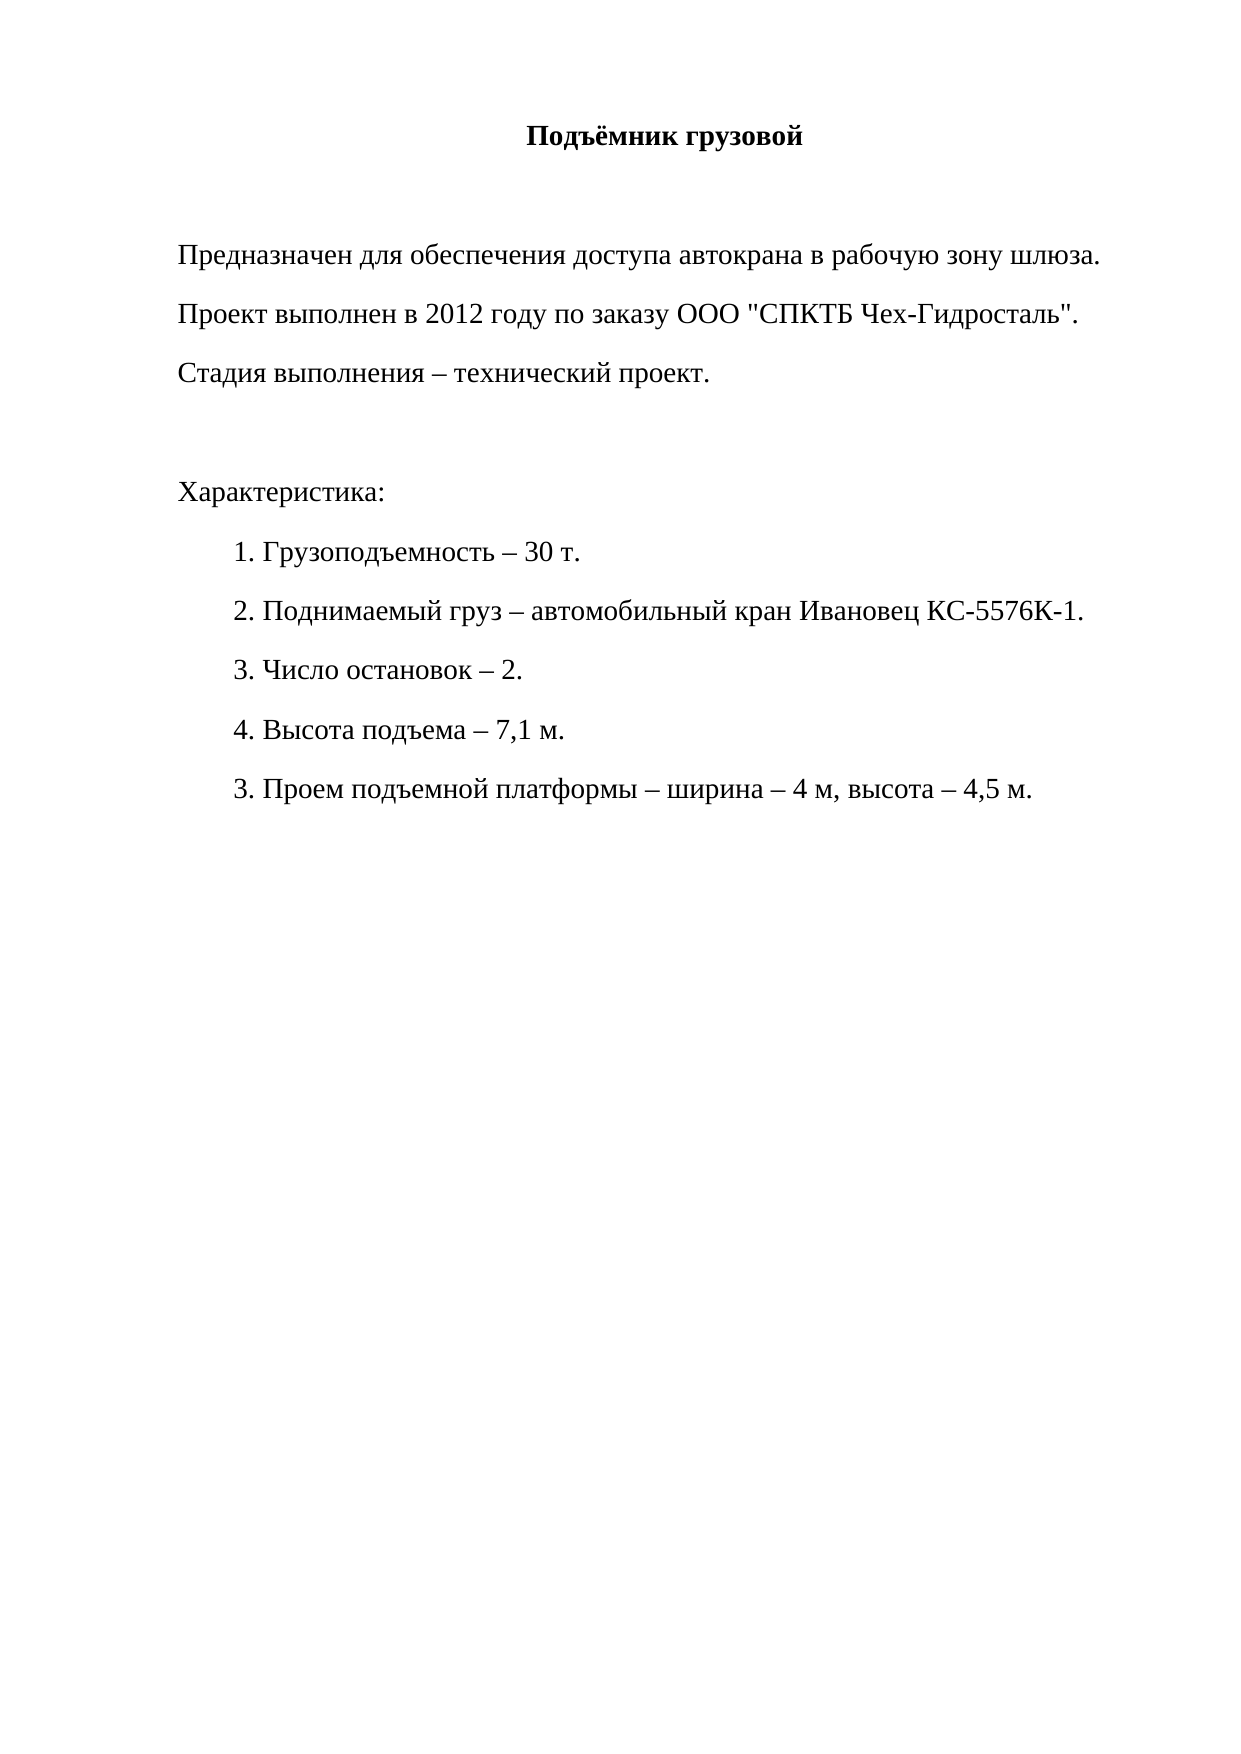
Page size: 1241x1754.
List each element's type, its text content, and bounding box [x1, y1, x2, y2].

text 3. Проем подъемной платформы – ширина – , высота – . [177, 771, 1152, 805]
text Предназначен для обеспечения доступа автокрана в рабочую зону шлюза. [177, 237, 1152, 270]
text 1. Грузоподъемность – 30 т. [177, 534, 1152, 567]
text 3. Число остановок – 2. [177, 652, 1152, 686]
text Стадия выполнения – технический проект. [177, 356, 1152, 389]
text 2. Поднимаемый груз – автомобильный кран Ивановец КС-5576К-1. [177, 593, 1152, 627]
text Проект выполнен в 2012 году по заказу ООО "СПКТБ Чех-Гидросталь". [177, 296, 1152, 330]
text Характеристика: [177, 474, 1152, 508]
text 4. Высота подъема – . [177, 712, 1152, 745]
text Подъёмник грузовой [177, 118, 1152, 152]
